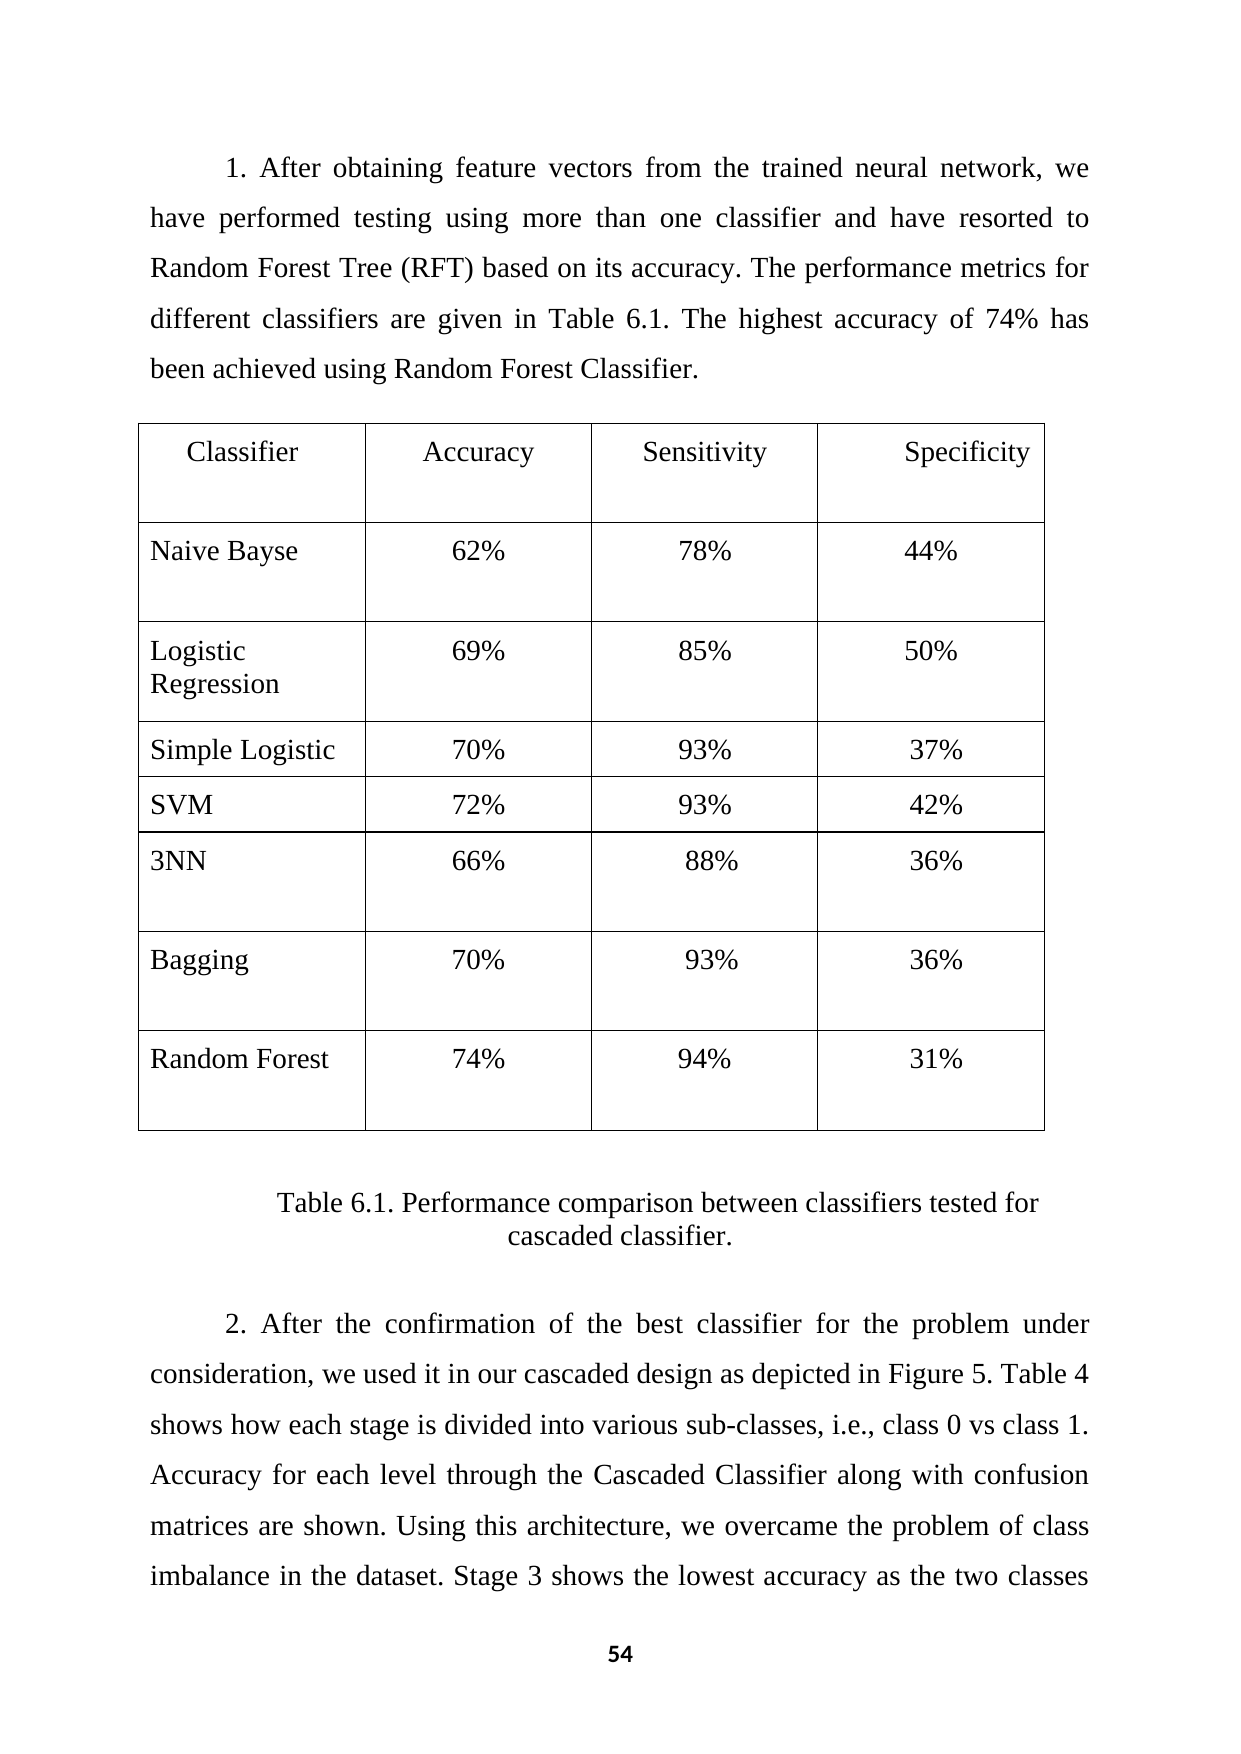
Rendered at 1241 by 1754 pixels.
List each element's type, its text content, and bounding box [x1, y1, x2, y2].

table_cell Bagging [139, 932, 365, 1030]
table_cell 50% [818, 622, 1044, 721]
table_cell 44% [818, 523, 1044, 621]
table_cell 70% [366, 722, 591, 776]
text 1. After obtaining feature vectors from the trained neural network, we have performed testing using more than one classifier and have resorted to Random Forest Tree (RFT) based on its accuracy. The performance metrics for different classifiers are given in Table 6.1. The highest accuracy of 74% has been achieved using Random Forest Classifier. [150, 150, 1090, 385]
table_header Classifier [139, 424, 365, 522]
table_cell 85% [592, 622, 817, 721]
table_cell Simple Logistic [139, 722, 365, 776]
table_cell 66% [366, 833, 591, 931]
table_cell 93% [592, 722, 817, 776]
table_cell 62% [366, 523, 591, 621]
table_cell 72% [366, 777, 591, 831]
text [150, 1306, 1090, 1591]
text Table 6.1. Performance comparison between classifiers tested for cascaded classifier. [150, 1185, 1090, 1252]
table_cell Random Forest [139, 1031, 365, 1129]
table_header Accuracy [366, 424, 591, 522]
table_cell 93% [592, 777, 817, 831]
table_cell 74% [366, 1031, 591, 1129]
table_cell 37% [818, 722, 1044, 776]
table_cell 36% [818, 833, 1044, 931]
table_cell Logistic Regression [139, 622, 365, 721]
table_cell Naive Bayse [139, 523, 365, 621]
table_cell 69% [366, 622, 591, 721]
table_cell SVM [139, 777, 365, 831]
table_cell 93% [592, 932, 817, 1030]
table_cell 36% [818, 932, 1044, 1030]
table_cell 88% [592, 833, 817, 931]
table_cell 3NN [139, 833, 365, 931]
table_header Specificity [818, 424, 1044, 522]
table_cell 70% [366, 932, 591, 1030]
table_cell 42% [818, 777, 1044, 831]
table_cell 78% [592, 523, 817, 621]
table_cell 94% [592, 1031, 817, 1129]
table_cell 31% [818, 1031, 1044, 1129]
table_header Sensitivity [592, 424, 817, 522]
